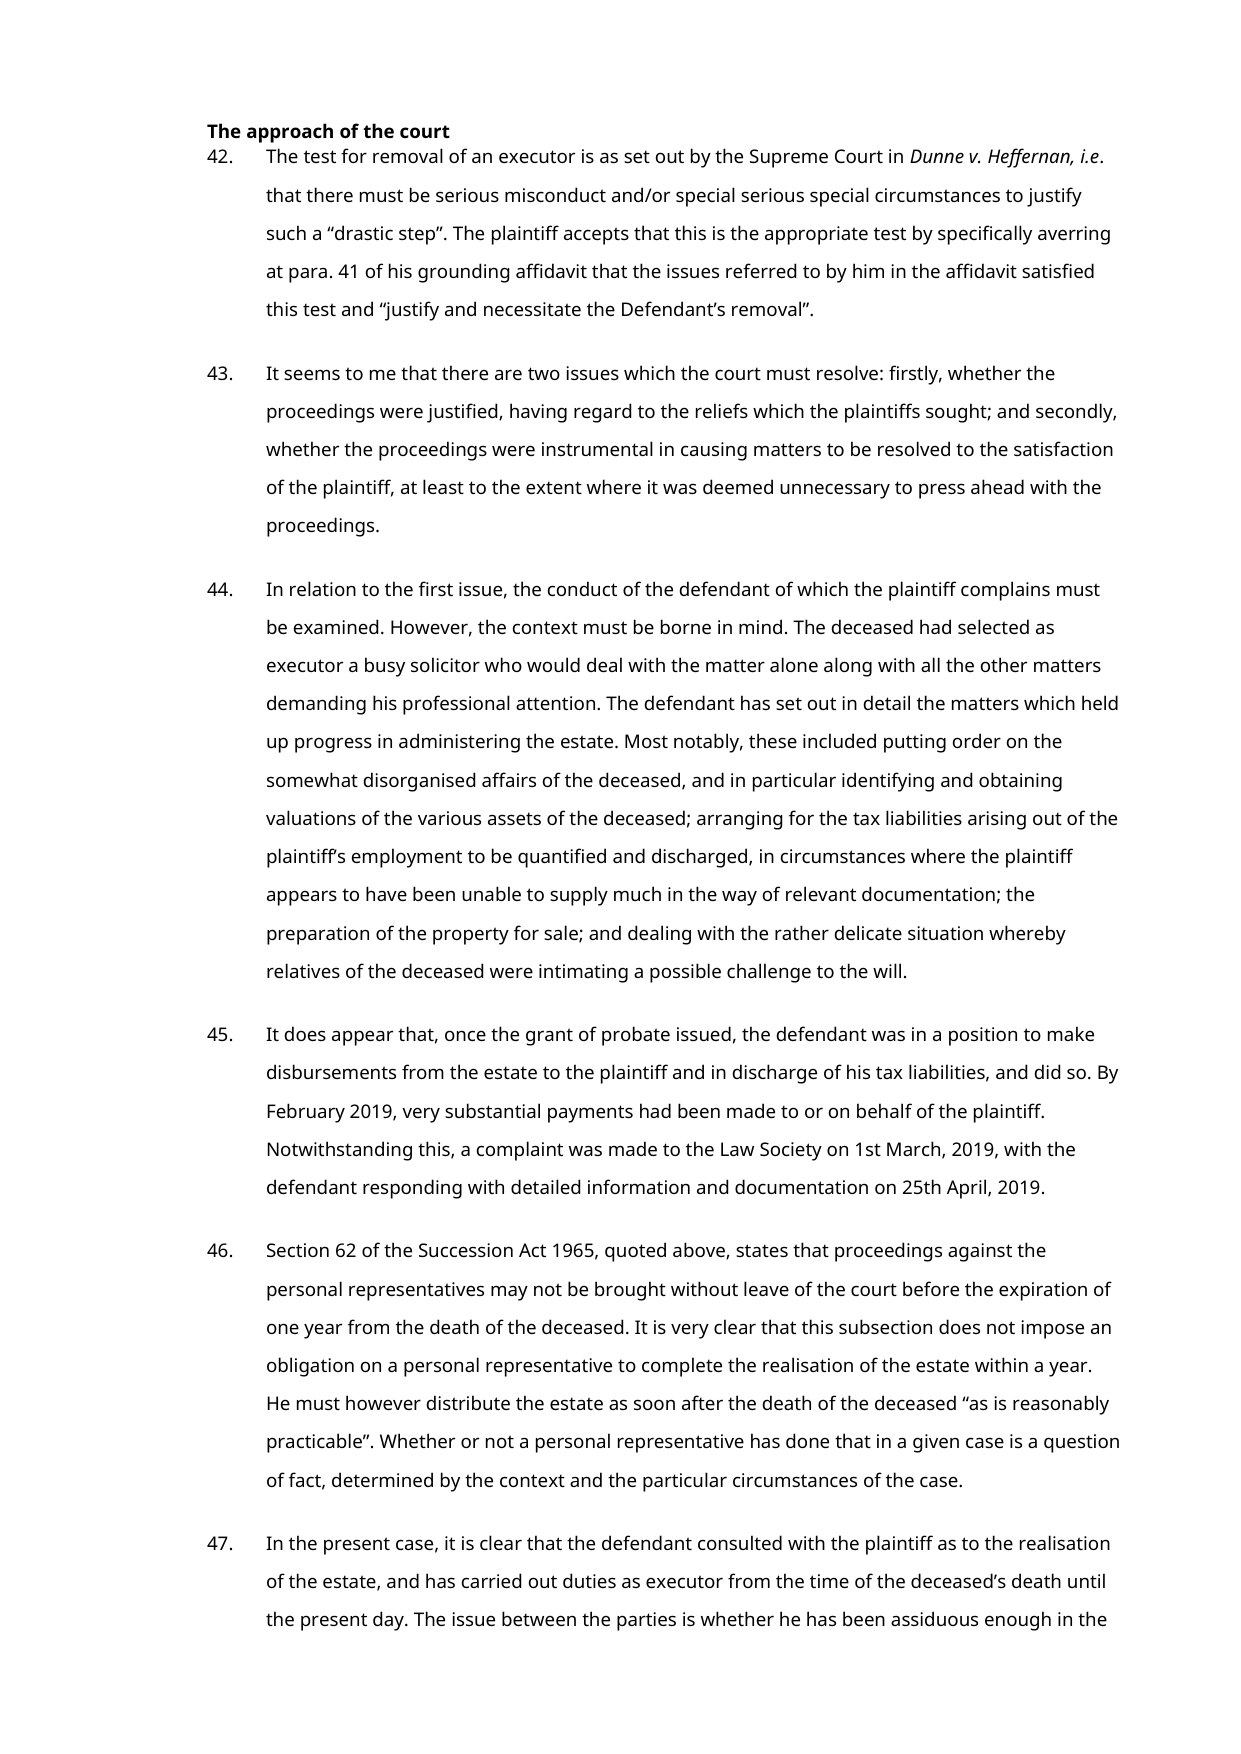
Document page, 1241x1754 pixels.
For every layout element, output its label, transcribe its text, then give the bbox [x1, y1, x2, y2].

text 44. In relation to the first issue, the conduct of the defendant of which the plaintiff complains must be examined. However, the context must be borne in mind. The deceased had selected as executor a busy solicitor who would deal with the matter alone along with all the other matters demanding his professional attention. The defendant has set out in detail the matters which held up progress in administering the estate. Most notably, these included putting order on the somewhat disorganised affairs of the deceased, and in particular identifying and obtaining valuations of the various assets of the deceased; arranging for the tax liabilities arising out of the plaintiff’s employment to be quantified and discharged, in circumstances where the plaintiff appears to have been unable to supply much in the way of relevant documentation; the preparation of the property for sale; and dealing with the rather delicate situation whereby relatives of the deceased were intimating a possible challenge to the will. [207, 576, 1122, 984]
text 42. The test for removal of an executor is as set out by the Supreme Court in Dunne v. Heffernan, i.e. that there must be serious misconduct and/or special serious special circumstances to justify such a “drastic step”. The plaintiff accepts that this is the appropriate test by specifically averring at para. 41 of his grounding affidavit that the issues referred to by him in the affidavit satisfied this test and “justify and necessitate the Defendant’s removal”. [207, 144, 1122, 322]
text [207, 1530, 1122, 1632]
text 46. Section 62 of the Succession Act 1965, quoted above, states that proceedings against the personal representatives may not be brought without leave of the court before the expiration of one year from the death of the deceased. It is very clear that this subsection does not impose an obligation on a personal representative to complete the realisation of the estate within a year. He must however distribute the estate as soon after the death of the deceased “as is reasonably practicable”. Whether or not a personal representative has done that in a given case is a question of fact, determined by the context and the particular circumstances of the case. [207, 1238, 1122, 1492]
text 45. It does appear that, once the grant of probate issued, the defendant was in a position to make disbursements from the estate to the plaintiff and in discharge of his tax liabilities, and did so. By February 2019, very substantial payments had been made to or on behalf of the plaintiff. Notwithstanding this, a complaint was made to the Law Society on 1st March, 2019, with the defendant responding with detailed information and documentation on 25th April, 2019. [207, 1021, 1122, 1200]
text 43. It seems to me that there are two issues which the court must resolve: firstly, whether the proceedings were justified, having regard to the reliefs which the plaintiffs sought; and secondly, whether the proceedings were instrumental in causing matters to be resolved to the satisfaction of the plaintiff, at least to the extent where it was deemed unnecessary to press ahead with the proceedings. [207, 360, 1122, 538]
subtitle The approach of the court [207, 118, 1122, 144]
